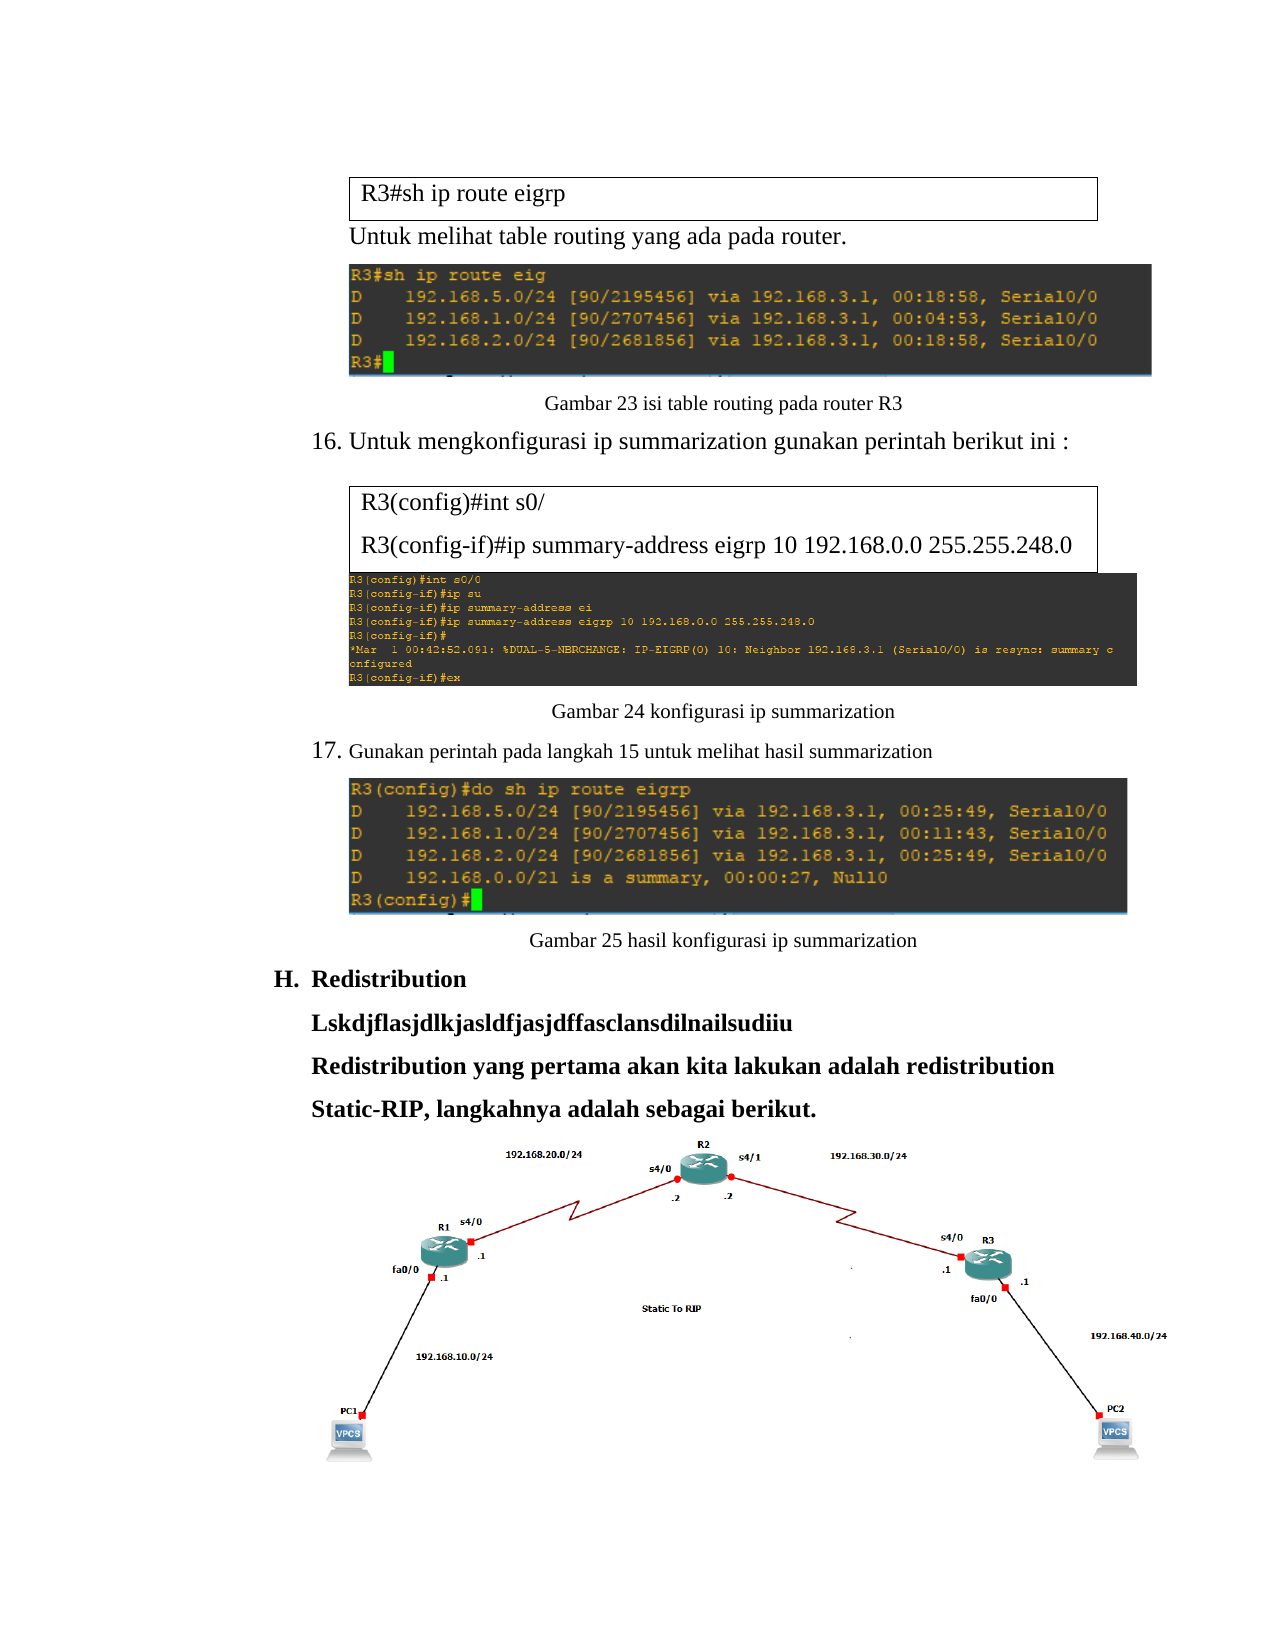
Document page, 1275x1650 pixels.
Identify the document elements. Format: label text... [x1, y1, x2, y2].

table_header R3(config)#int s0/ R3(config-if)#ip summary-address eigrp 10 192.168.0.0 255.255.248.0 [350, 487, 1097, 572]
table_header R3#sh ip route eigrp [350, 178, 1097, 220]
list Untuk melihat table routing yang ada pada router. [349, 221, 1098, 250]
list Gambar 23 isi table routing pada router R3 [349, 390, 1098, 414]
list Untuk mengkonfigurasi ip summarization gunakan perintah berikut ini : [311, 426, 1098, 455]
list Redistribution [274, 964, 1098, 993]
list Lskdjflasjdlkjasldfjasjdffasclansdilnailsudiiu [311, 1008, 1098, 1036]
picture [348, 264, 1152, 377]
list Gambar 24 konfigurasi ip summarization [349, 699, 1098, 723]
list Redistribution yang pertama akan kita lakukan adalah redistribution Static-RIP, langkahnya adalah sebagai berikut. [311, 1051, 1098, 1123]
picture [311, 1137, 1173, 1466]
picture [348, 778, 1128, 915]
list Gunakan perintah pada langkah 15 untuk melihat hasil summarization [311, 736, 1098, 764]
list Gambar 25 hasil konfigurasi ip summarization [349, 928, 1098, 952]
picture [348, 573, 1137, 686]
